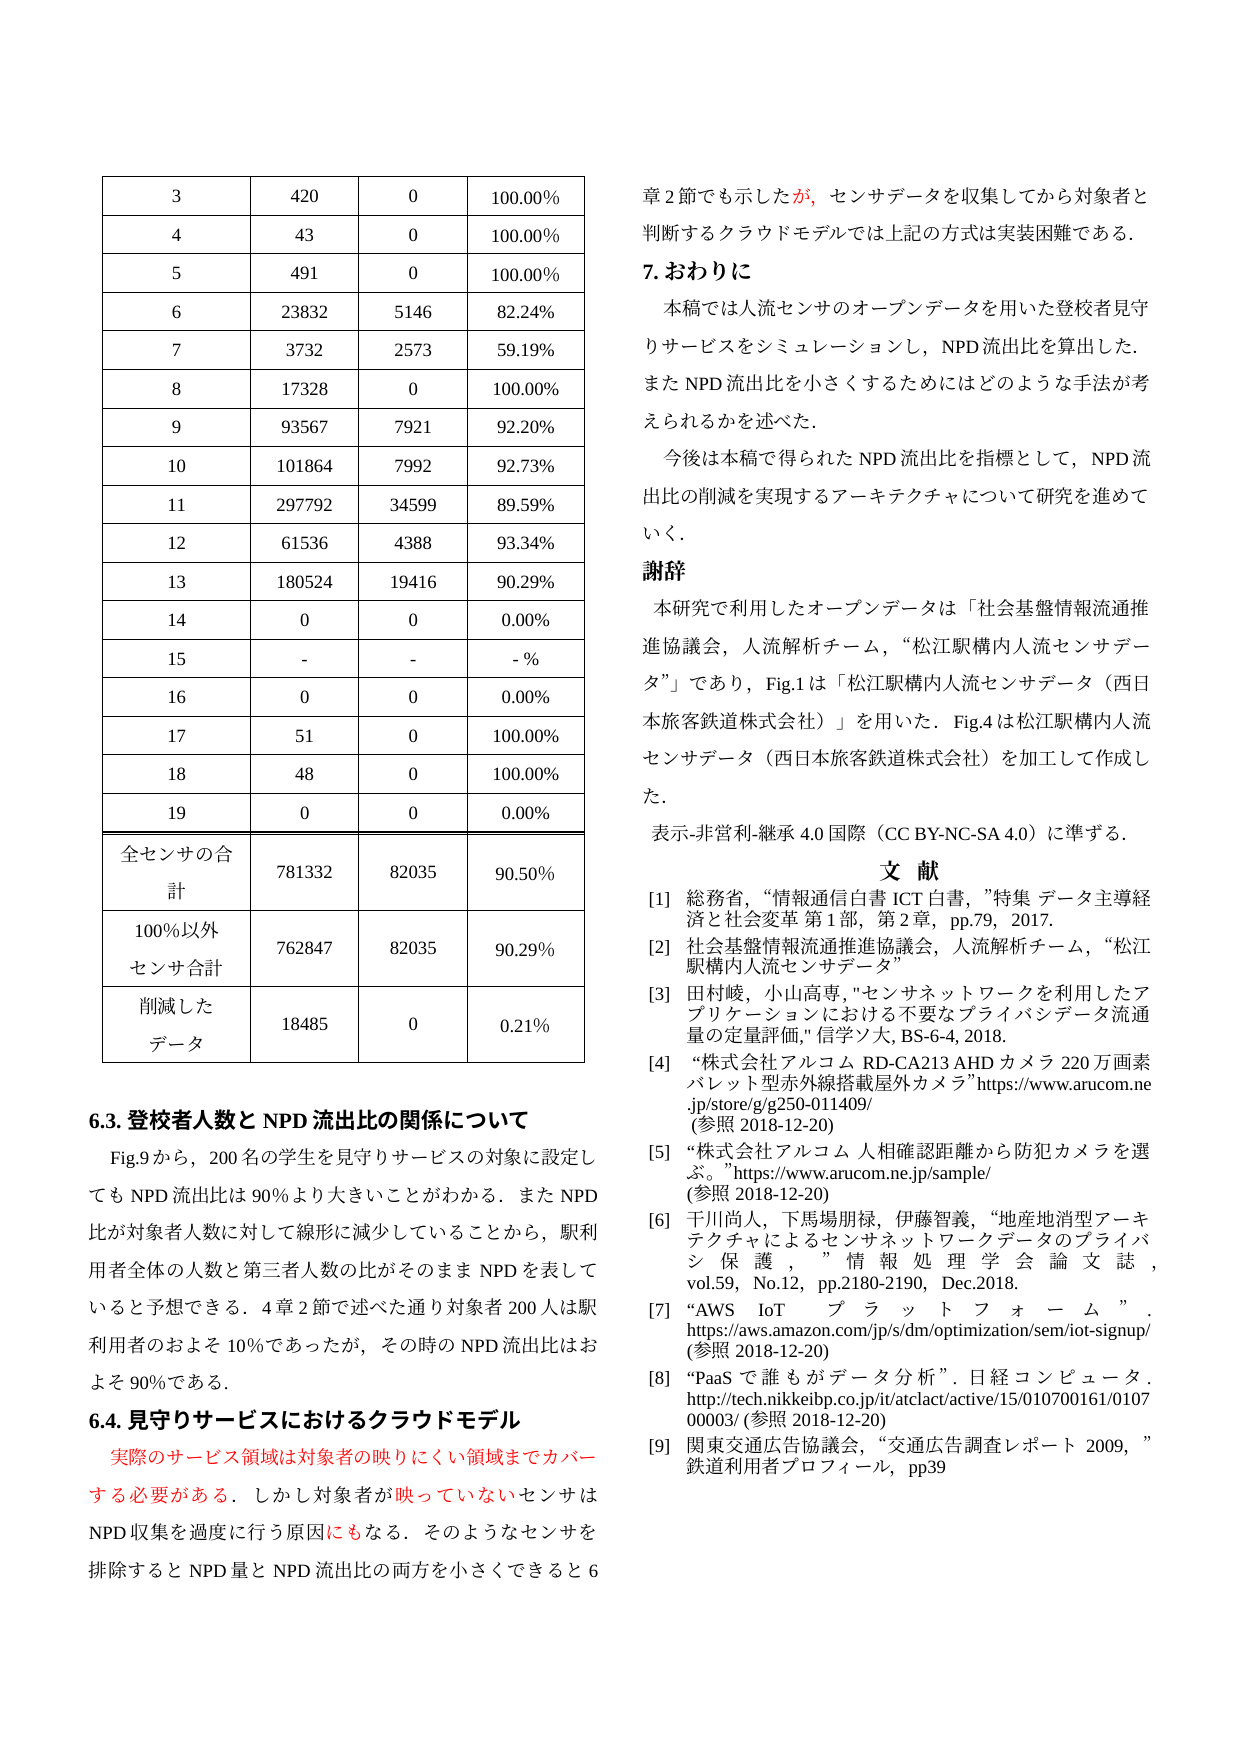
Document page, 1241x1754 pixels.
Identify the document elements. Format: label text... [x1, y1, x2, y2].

table_cell 0 [359, 755, 467, 793]
table_cell 15 [103, 640, 250, 677]
text 本研究で利用したオープンデータは「社会基盤情報流通推進協議会，人流解析チーム，“松江駅構内人流センサデータ”」であり，Fig.1は「松江駅構内人流センサデータ（西日本旅客鉄道株式会社）」を用いた．Fig.4は松江駅構内人流センサデータ（西日本旅客鉄道株式会社）を加工して作成した． [642, 589, 1152, 814]
table_cell 0 [359, 216, 467, 253]
table_cell 7992 [359, 447, 467, 484]
table_cell 0 [359, 987, 467, 1062]
table_cell 7 [103, 331, 250, 369]
text 実際のサービス領域は対象者の映りにくい領域までカバーする必要がある．しかし対象者が映っていないセンサはNPD収集を過度に行う原因にもなる．そのようなセンサを排除するとNPD量とNPD流出比の両方を小さくできると6章2節でも示したが，センサデータを収集してから対象者と判断するクラウドモデルでは上記の方式は実装困難である． [89, 1438, 598, 1588]
table_cell 34599 [359, 486, 467, 523]
table_cell 297792 [251, 486, 358, 523]
text 登校者人数とNPD流出比の関係について [89, 1100, 598, 1138]
table_cell 90.29% [468, 563, 584, 600]
table_cell 420 [251, 177, 358, 215]
table_cell 0.21％ [468, 987, 584, 1062]
table_cell 9 [103, 409, 250, 446]
table_cell 59.19% [468, 331, 584, 369]
table_cell 0 [359, 678, 467, 716]
text 干川尚人，下馬場朋禄，伊藤智義，“地産地消型アーキテクチャによるセンサネットワークデータのプライバシ保護，”情報処理学会論文誌，vol.59，No.12，pp.2180-2190，Dec.2018. [648, 1210, 1152, 1293]
table_cell 762847 [251, 911, 358, 986]
text 謝辞 [642, 551, 1152, 589]
table_cell 7921 [359, 409, 467, 446]
text “AWS IoT プラットフォーム”. https://aws.amazon.com/jp/s/dm/optimization/sem/iot-signup/ (参照 2018-12-20) [648, 1299, 1152, 1362]
table_cell 3732 [251, 331, 358, 369]
table_cell 82035 [359, 911, 467, 986]
table_cell 18485 [251, 987, 358, 1062]
table_cell 4388 [359, 524, 467, 562]
text 見守りサービスにおけるクラウドモデル [89, 1400, 598, 1438]
table_cell 92.73% [468, 447, 584, 484]
table_cell 18 [103, 755, 250, 793]
text “株式会社アルコム 人相確認距離から防犯カメラを選ぶ。”https://www.arucom.ne.jp/sample/ (参照 2018-12-20) [648, 1142, 1152, 1204]
table_cell 82035 [359, 835, 467, 909]
table_cell 48 [251, 755, 358, 793]
table_cell 100％以外 センサ合計 [103, 911, 250, 986]
table_cell 10 [103, 447, 250, 484]
table_cell 8 [103, 370, 250, 407]
table_cell 19416 [359, 563, 467, 600]
table_cell 0 [359, 370, 467, 407]
table_cell 6 [103, 293, 250, 330]
text 社会基盤情報流通推進協議会，人流解析チーム，“松江駅構内人流センサデータ” [648, 936, 1152, 978]
text 表示-非営利-継承 4.0 国際（CC BY-NC-SA 4.0）に準ずる． [642, 814, 1152, 851]
table_cell 89.59% [468, 486, 584, 523]
text おわりに [642, 251, 1152, 289]
table_cell 3 [103, 177, 250, 215]
table_cell 5146 [359, 293, 467, 330]
table_cell 180524 [251, 563, 358, 600]
table_cell 43 [251, 216, 358, 253]
table_cell 14 [103, 601, 250, 639]
table_cell 100.00% [468, 755, 584, 793]
table_cell 削減した データ [103, 987, 250, 1062]
table_cell 100.00％ [468, 216, 584, 253]
table_cell 0.00% [468, 678, 584, 716]
table_cell 13 [103, 563, 250, 600]
text 本稿では人流センサのオープンデータを用いた登校者見守りサービスをシミュレーションし，NPD流出比を算出した．またNPD流出比を小さくするためにはどのような手法が考えられるかを述べた． [642, 289, 1152, 439]
table_cell 5 [103, 254, 250, 292]
table_cell 0 [359, 717, 467, 754]
table_cell 101864 [251, 447, 358, 484]
text 今後は本稿で得られたNPD流出比を指標として，NPD流出比の削減を実現するアーキテクチャについて研究を進めていく． [642, 439, 1152, 551]
table_cell 61536 [251, 524, 358, 562]
table_cell 93567 [251, 409, 358, 446]
table_cell 100.00％ [468, 177, 584, 215]
table_cell 11 [103, 486, 250, 523]
table_cell 17328 [251, 370, 358, 407]
table_cell 4 [103, 216, 250, 253]
table_cell - [251, 640, 358, 677]
text 総務省，“情報通信白書 ICT白書，”特集 データ主導経済と社会変革 第1部，第2章，pp.79，2017． [648, 889, 1152, 930]
table_cell - [359, 640, 467, 677]
table_cell 0 [251, 601, 358, 639]
table_cell 92.20% [468, 409, 584, 446]
table_cell 0 [251, 794, 358, 831]
table_cell 0.00% [468, 601, 584, 639]
table_cell 16 [103, 678, 250, 716]
table_cell 100.00% [468, 370, 584, 407]
table_cell 全センサの合計 [103, 835, 250, 909]
table_cell 2573 [359, 331, 467, 369]
table_cell 12 [103, 524, 250, 562]
table_cell 90.50％ [468, 835, 584, 909]
table_cell 100.00％ [468, 254, 584, 292]
text “株式会社アルコム RD-CA213 AHDカメラ220万画素バレット型赤外線搭載屋外カメラ”https://www.arucom.ne.jp/store/g/g250-011409/ (参照 2018-12-20) [648, 1052, 1152, 1136]
table_cell 51 [251, 717, 358, 754]
text Fig.9から，200名の学生を見守りサービスの対象に設定してもNPD流出比は90％より大きいことがわかる．またNPD比が対象者人数に対して線形に減少していることから，駅利用者全体の人数と第三者人数の比がそのままNPDを表していると予想できる．4章2節で述べた通り対象者200人は駅利用者のおよそ10％であったが，その時のNPD流出比はおよそ90％である. [89, 1138, 598, 1400]
table_cell 23832 [251, 293, 358, 330]
table_cell 0 [359, 254, 467, 292]
table_cell 90.29％ [468, 911, 584, 986]
table_cell 17 [103, 717, 250, 754]
table_cell - % [468, 640, 584, 677]
text “PaaSで誰もがデータ分析”. 日経コンピュータ. http://tech.nikkeibp.co.jp/it/atclact/active/15/010700161/010700003/ (参照 2018-12-20) [648, 1368, 1152, 1430]
table_cell 82.24% [468, 293, 584, 330]
text 関東交通広告協議会，“交通広告調査レポート 2009，”鉄道利用者プロフィール，pp39 [648, 1436, 1152, 1478]
table_cell 0 [359, 794, 467, 831]
table_cell 0.00% [468, 794, 584, 831]
table_cell 93.34% [468, 524, 584, 562]
text 文 献 [642, 851, 1152, 889]
table_cell 491 [251, 254, 358, 292]
table_cell 0 [359, 177, 467, 215]
text 田村崚，小山高専, "センサネットワークを利用したアプリケーションにおける不要なプライバシデータ流通量の定量評価," 信学ソ大, BS-6-4, 2018. [648, 984, 1152, 1046]
text 実際のサービス領域は対象者の映りにくい領域までカバーする必要がある．しかし対象者が映っていないセンサはNPD収集を過度に行う原因にもなる．そのようなセンサを排除するとNPD量とNPD流出比の両方を小さくできると6章2節でも示したが，センサデータを収集してから対象者と判断するクラウドモデルでは上記の方式は実装困難である． [642, 176, 1152, 251]
table_cell 100.00% [468, 717, 584, 754]
table_cell 0 [251, 678, 358, 716]
table_cell 19 [103, 794, 250, 831]
table_cell 781332 [251, 835, 358, 909]
table_cell 0 [359, 601, 467, 639]
